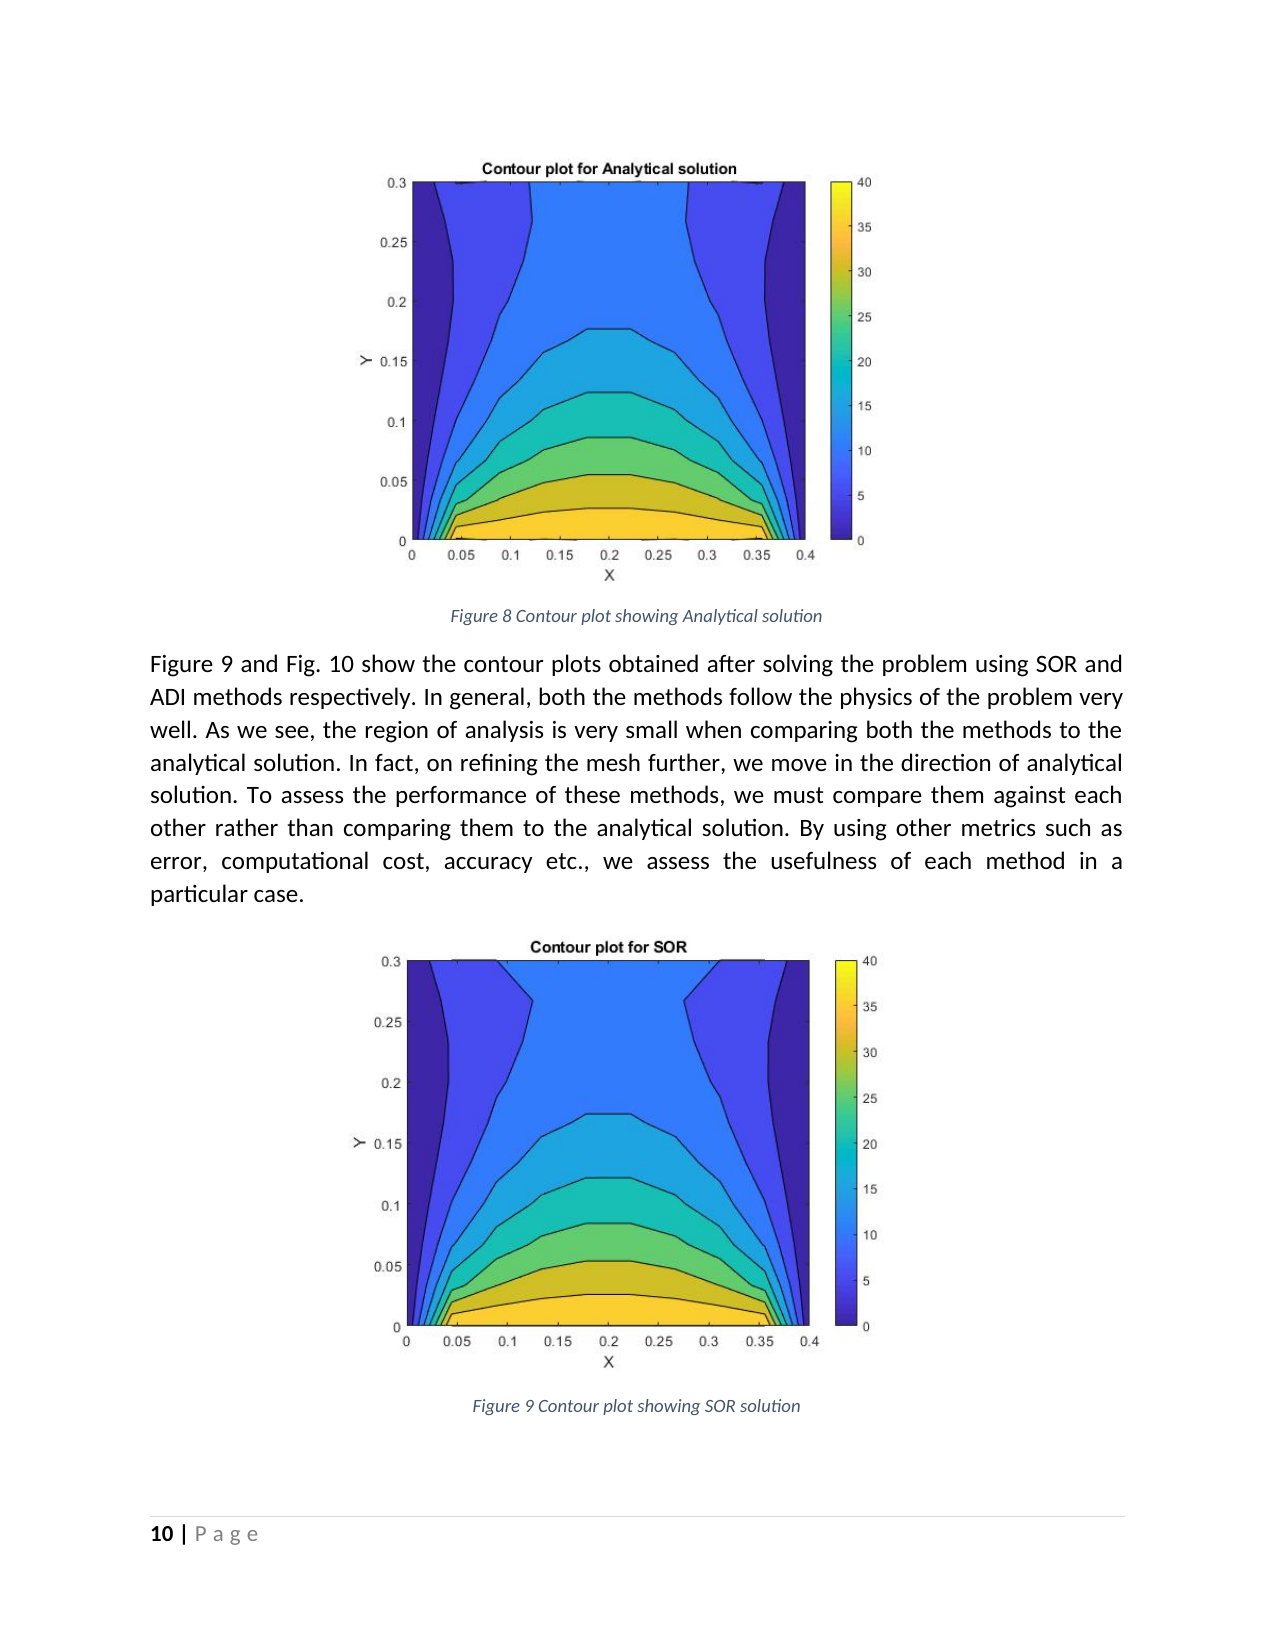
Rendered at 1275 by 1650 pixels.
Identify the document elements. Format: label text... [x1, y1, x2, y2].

picture [347, 149, 928, 588]
picture [340, 927, 935, 1375]
text Figure 8 Contour plot showing Analytical solution [150, 604, 1125, 627]
text Figure 9 Contour plot showing SOR solution [150, 1394, 1125, 1417]
text Figure 9 and Fig. 10 show the contour plots obtained after solving the problem using SOR and ADI methods respectively. In general, both the methods follow the physics of the problem very well. As we see, the region of analysis is very small when comparing both the methods to the analytical solution. In fact, on refining the mesh further, we move in the direction of analytical solution. To assess the performance of these methods, we must compare them against each other rather than comparing them to the analytical solution. By using other metrics such as error, computational cost, accuracy etc., we assess the usefulness of each method in a particular case. [150, 648, 1125, 909]
